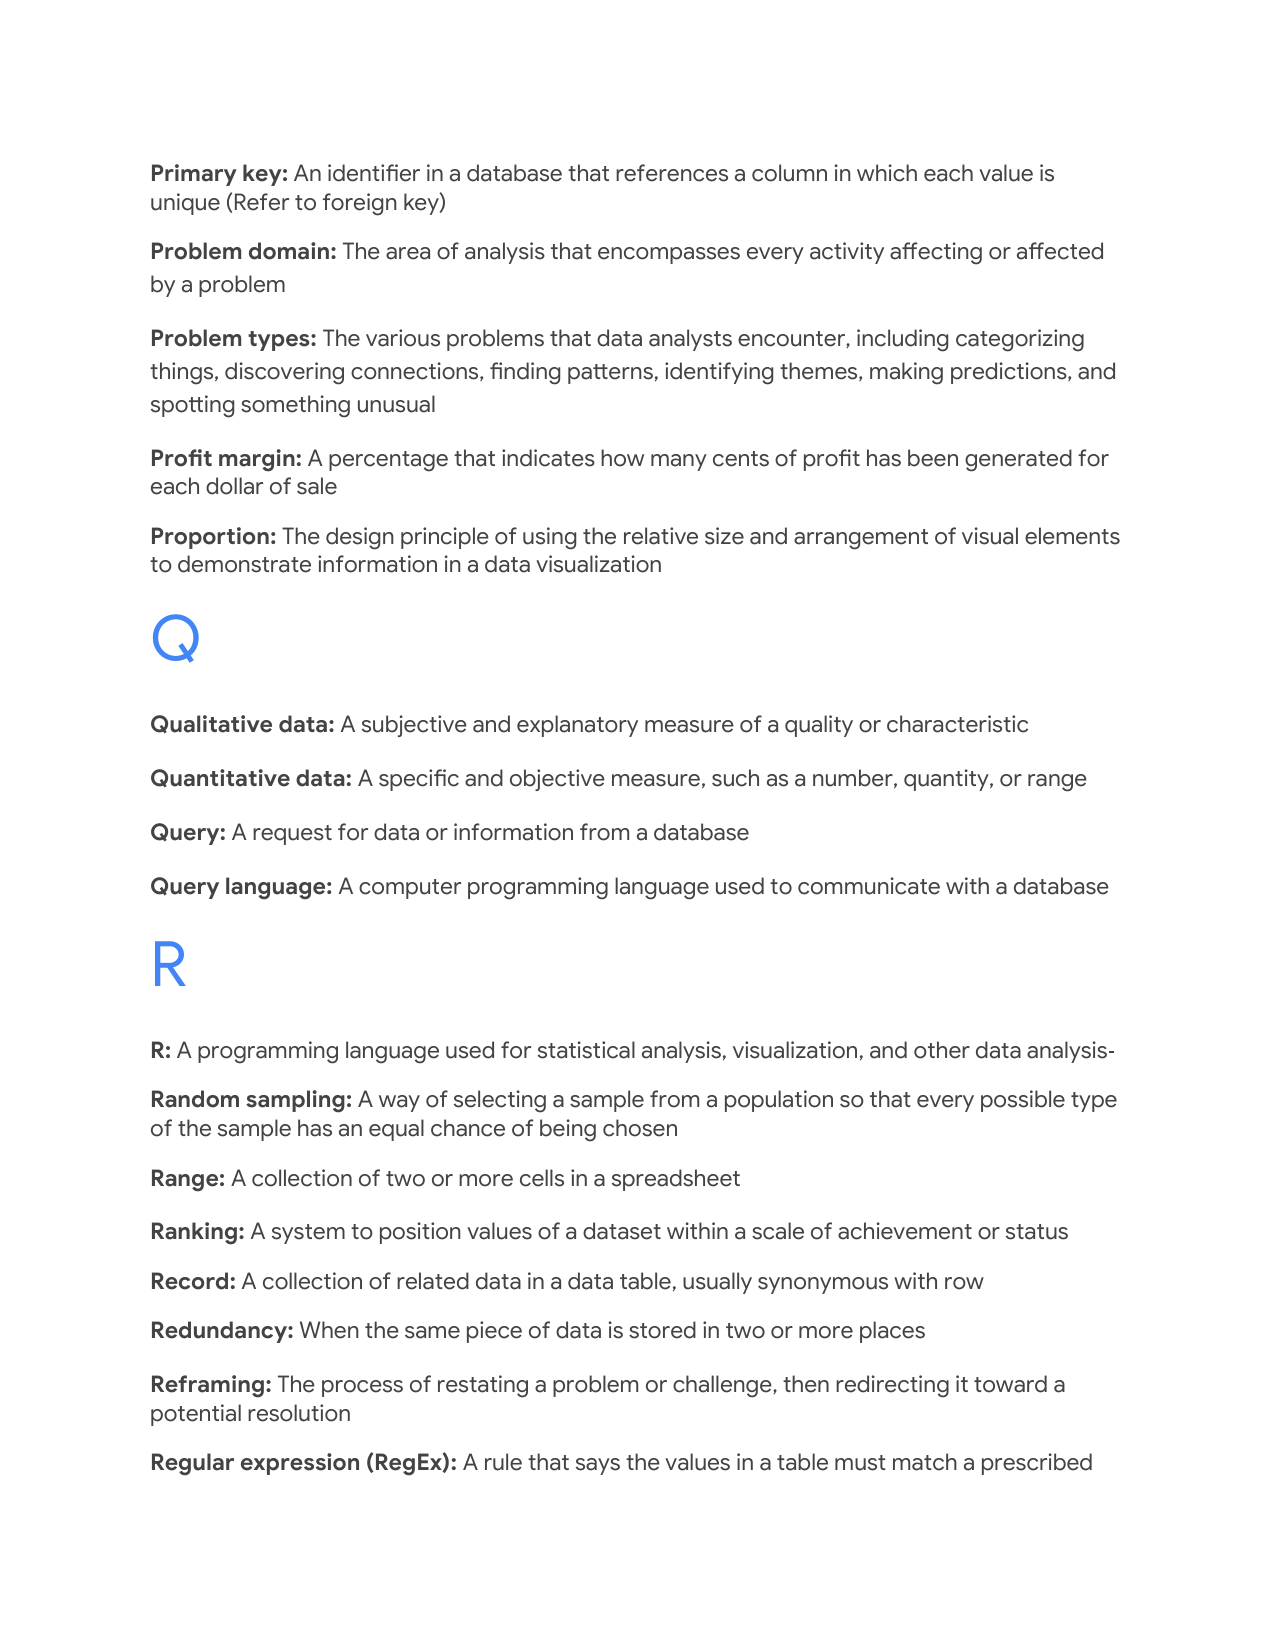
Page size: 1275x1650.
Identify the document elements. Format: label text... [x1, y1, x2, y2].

text Problem types: The various problems that data analysts encounter, including categorizing things, discovering connections, finding patterns, identifying themes, making predictions, and spotting something unusual [150, 324, 1125, 419]
text Ranking: A system to position values of a dataset within a scale of achievement or status [150, 1218, 1125, 1246]
text Problem domain: The area of analysis that encompasses every activity affecting or affected by a problem [150, 238, 1125, 299]
text R [150, 926, 1125, 1004]
text Profit margin: A percentage that indicates how many cents of profit has been generated for each dollar of sale [150, 444, 1125, 501]
text Random sampling: A way of selecting a sample from a population so that every possible type of the sample has an equal chance of being chosen [150, 1086, 1125, 1143]
text Record: A collection of related data in a data table, usually synonymous with row [150, 1267, 1125, 1296]
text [150, 1448, 1125, 1477]
text Query language: A computer programming language used to communicate with a database [150, 872, 1125, 901]
text Qualitative data: A subjective and explanatory measure of a quality or characteristic [150, 711, 1125, 739]
text Proportion: The design principle of using the relative size and arrangement of visual elements to demonstrate information in a data visualization [150, 522, 1125, 579]
text R: A programming language used for statistical analysis, visualization, and other data analysis [150, 1036, 1125, 1065]
text Redundancy: When the same piece of data is stored in two or more places [150, 1317, 1125, 1345]
text Range: A collection of two or more cells in a spreadsheet [150, 1164, 1125, 1193]
text Reframing: The process of restating a problem or challenge, then redirecting it toward a potential resolution [150, 1370, 1125, 1428]
text Primary key: An identifier in a database that references a column in which each value is unique (Refer to foreign key) [150, 159, 1125, 217]
text Quantitative data: A specific and objective measure, such as a number, quantity, or range [150, 764, 1125, 793]
text Q [150, 600, 1125, 678]
text Query: A request for data or information from a database [150, 818, 1125, 847]
